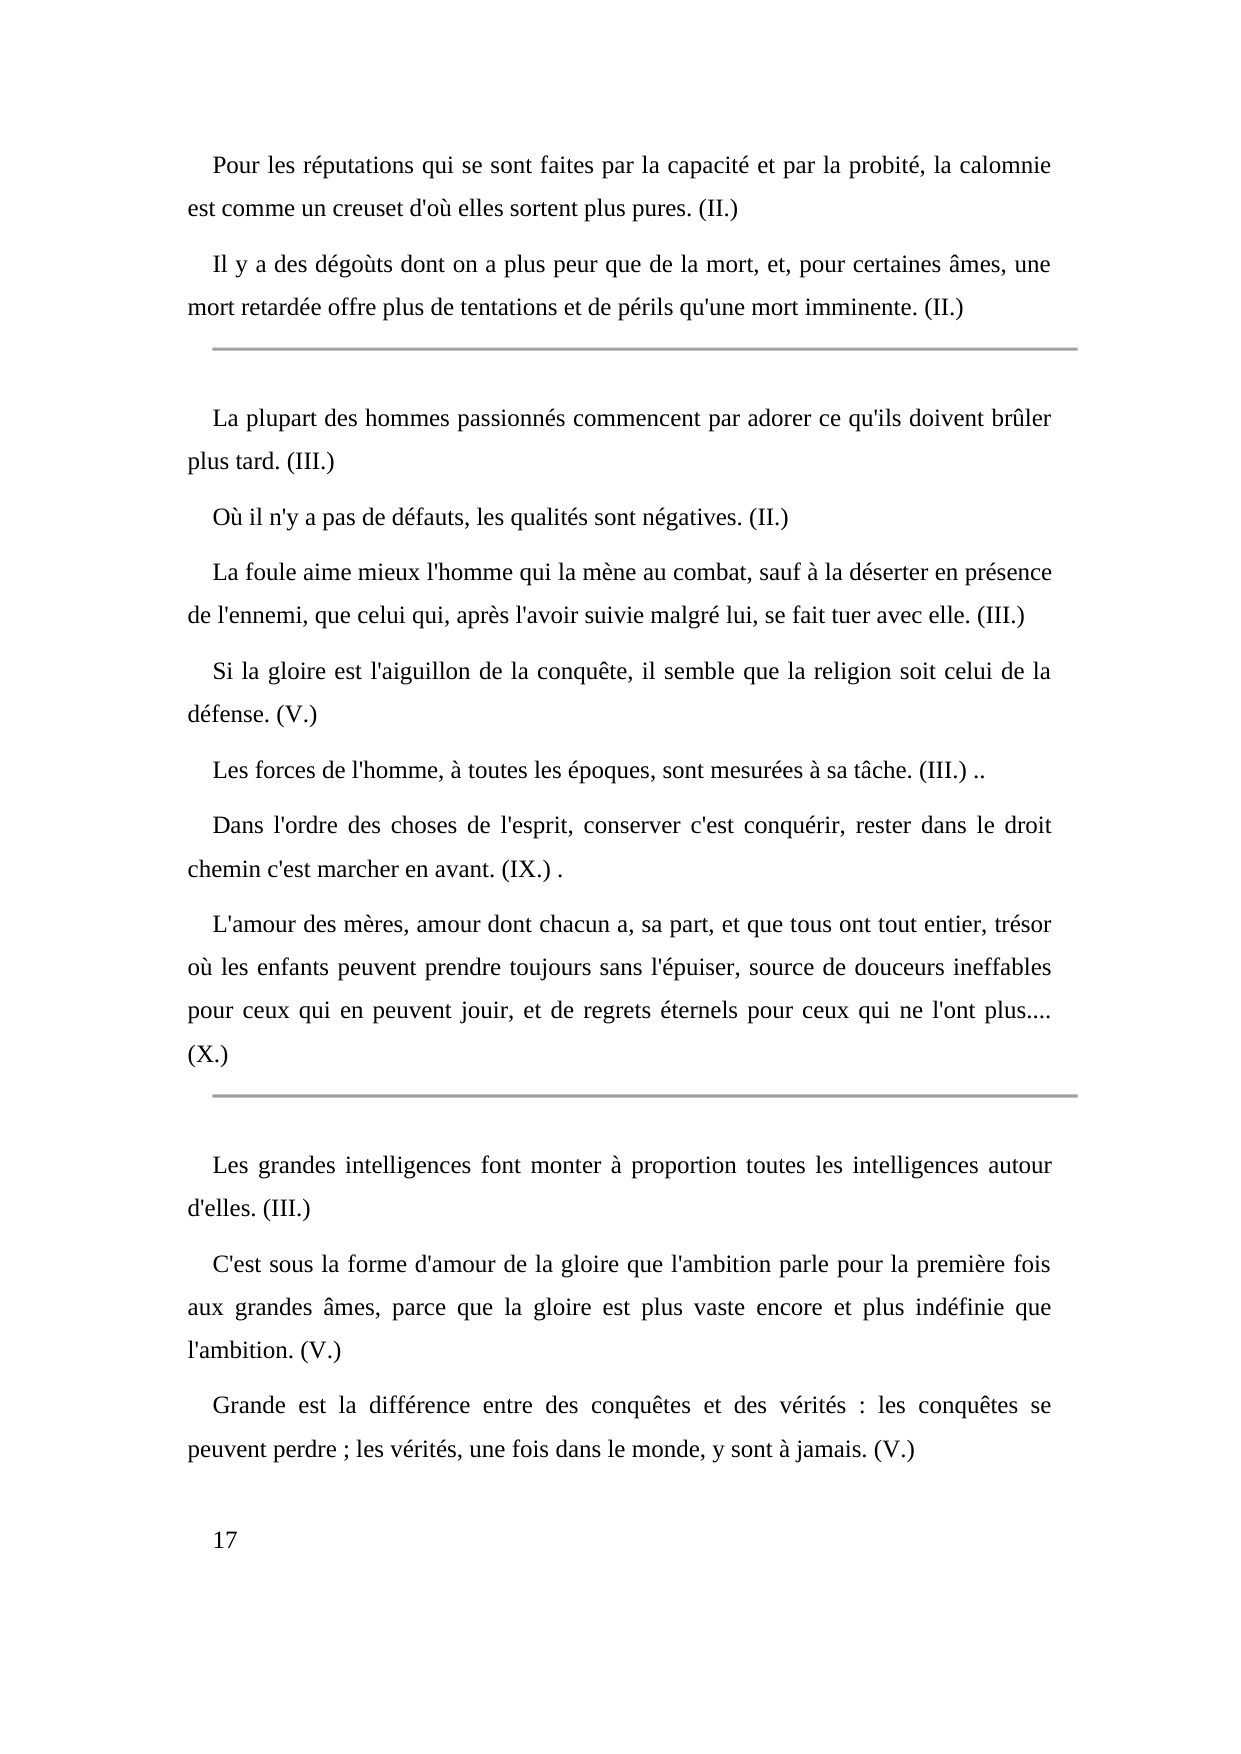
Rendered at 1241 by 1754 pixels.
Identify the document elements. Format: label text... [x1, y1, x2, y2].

text L'amour des mères, amour dont chacun a, sa part, et que tous ont tout entier, trésor où les enfants peuvent prendre toujours sans l'épuiser, source de douceurs ineffables pour ceux qui en peuvent jouir, et de regrets éternels pour ceux qui ne l'ont plus.... (X.) [187, 909, 1053, 1067]
text Dans l'ordre des choses de l'esprit, conserver c'est conquérir, rester dans le droit chemin c'est marcher en avant. (IX.) . [187, 811, 1053, 882]
text Les grandes intelligences font monter à proportion toutes les intelligences autour d'elles. (III.) [187, 1150, 1053, 1222]
text Où il n'y a pas de défauts, les qualités sont négatives. (II.) [187, 502, 1053, 531]
text Pour les réputations qui se sont faites par la capacité et par la probité, la calomnie est comme un creuset d'où elles sortent plus pures. (II.) [187, 150, 1053, 222]
text C'est sous la forme d'amour de la gloire que l'ambition parle pour la première fois aux grandes âmes, parce que la gloire est plus vaste encore et plus indéfinie que l'ambition. (V.) [187, 1249, 1053, 1364]
text Les forces de l'homme, à toutes les époques, sont mesurées à sa tâche. (III.) .. [187, 755, 1053, 784]
text La plupart des hommes passionnés commencent par adorer ce qu'ils doivent brûler plus tard. (III.) [187, 403, 1053, 475]
text Si la gloire est l'aiguillon de la conquête, il semble que la religion soit celui de la défense. (V.) [187, 656, 1053, 728]
text La foule aime mieux l'homme qui la mène au combat, sauf à la déserter en présence de l'ennemi, que celui qui, après l'avoir suivie malgré lui, se fait tuer avec elle. (III.) [187, 557, 1053, 629]
text Grande est la différence entre des conquêtes et des vérités : les conquêtes se peuvent perdre ; les vérités, une fois dans le monde, y sont à jamais. (V.) [187, 1391, 1053, 1462]
text Il y a des dégoùts dont on a plus peur que de la mort, et, pour certaines âmes, une mort retardée offre plus de tentations et de périls qu'une mort imminente. (II.) [187, 249, 1053, 321]
